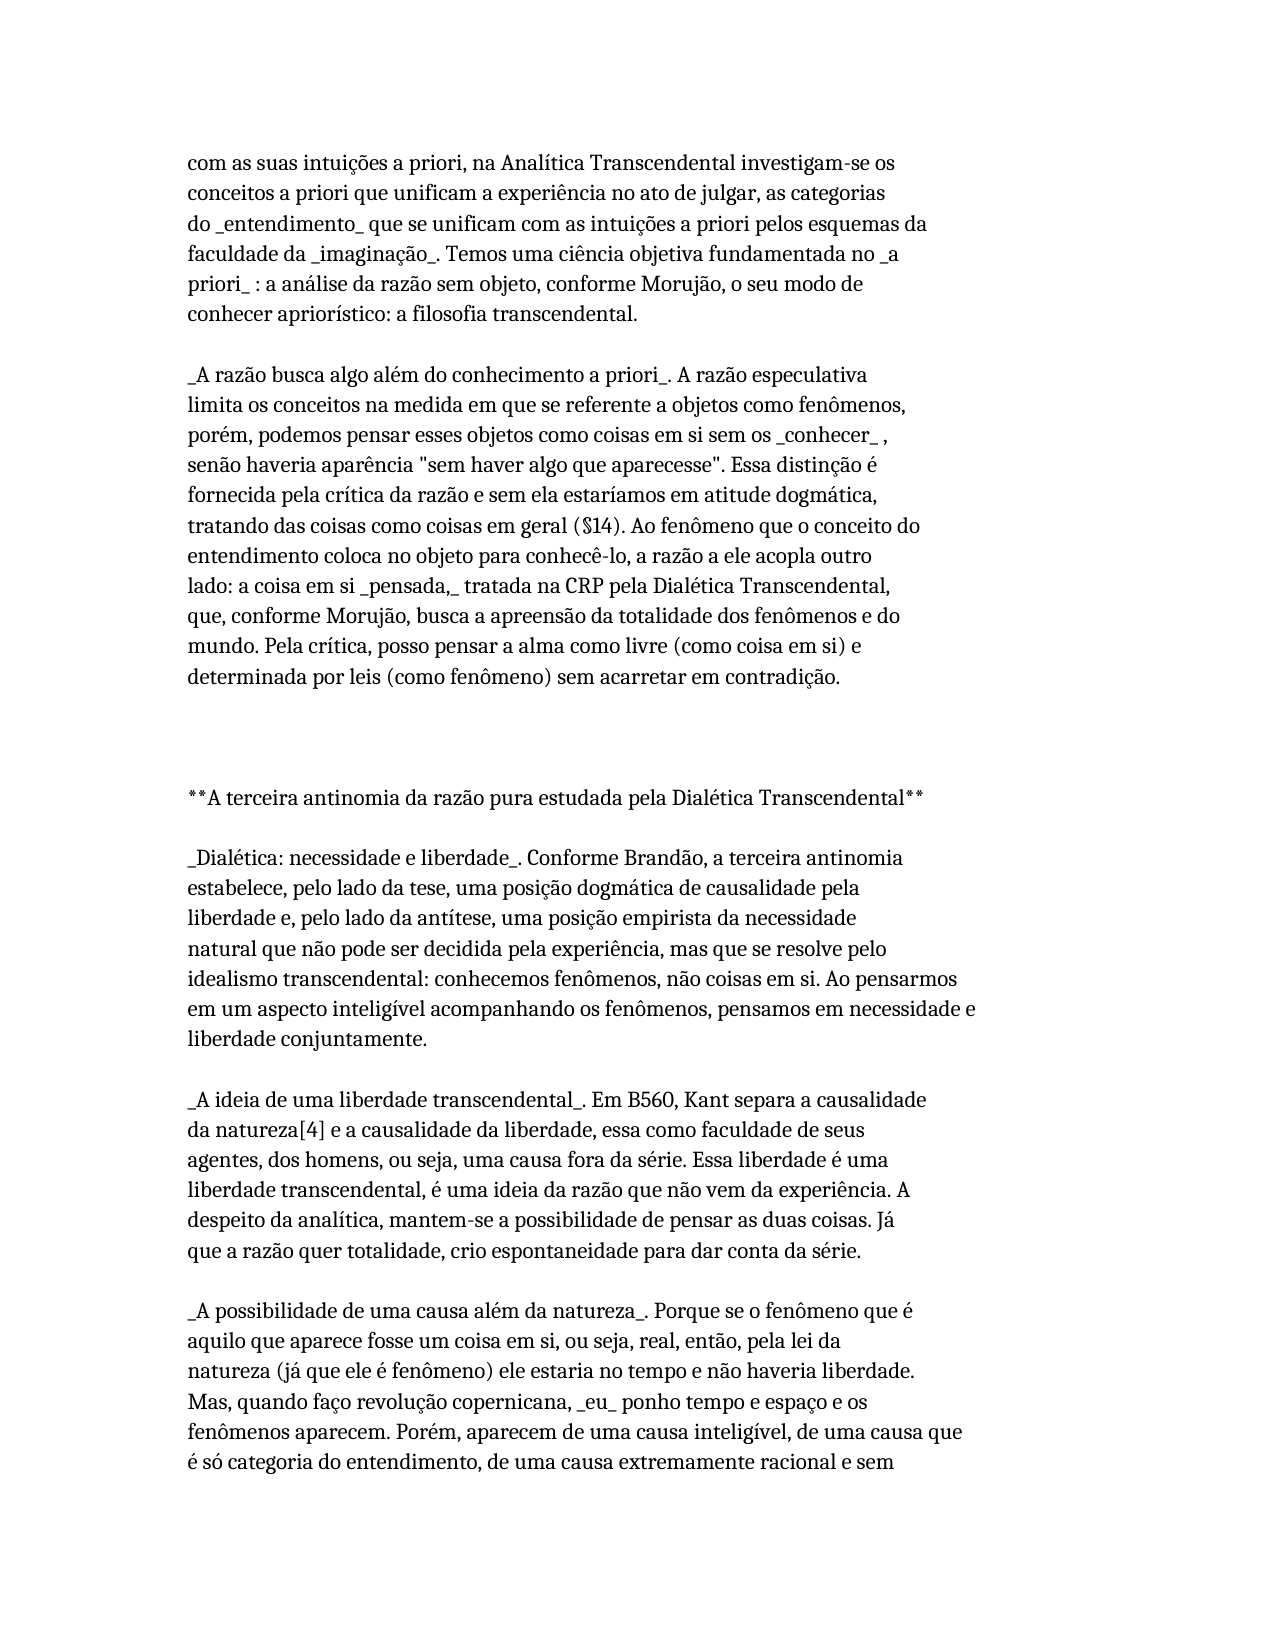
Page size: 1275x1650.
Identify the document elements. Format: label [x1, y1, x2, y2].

text [187, 150, 1087, 1475]
